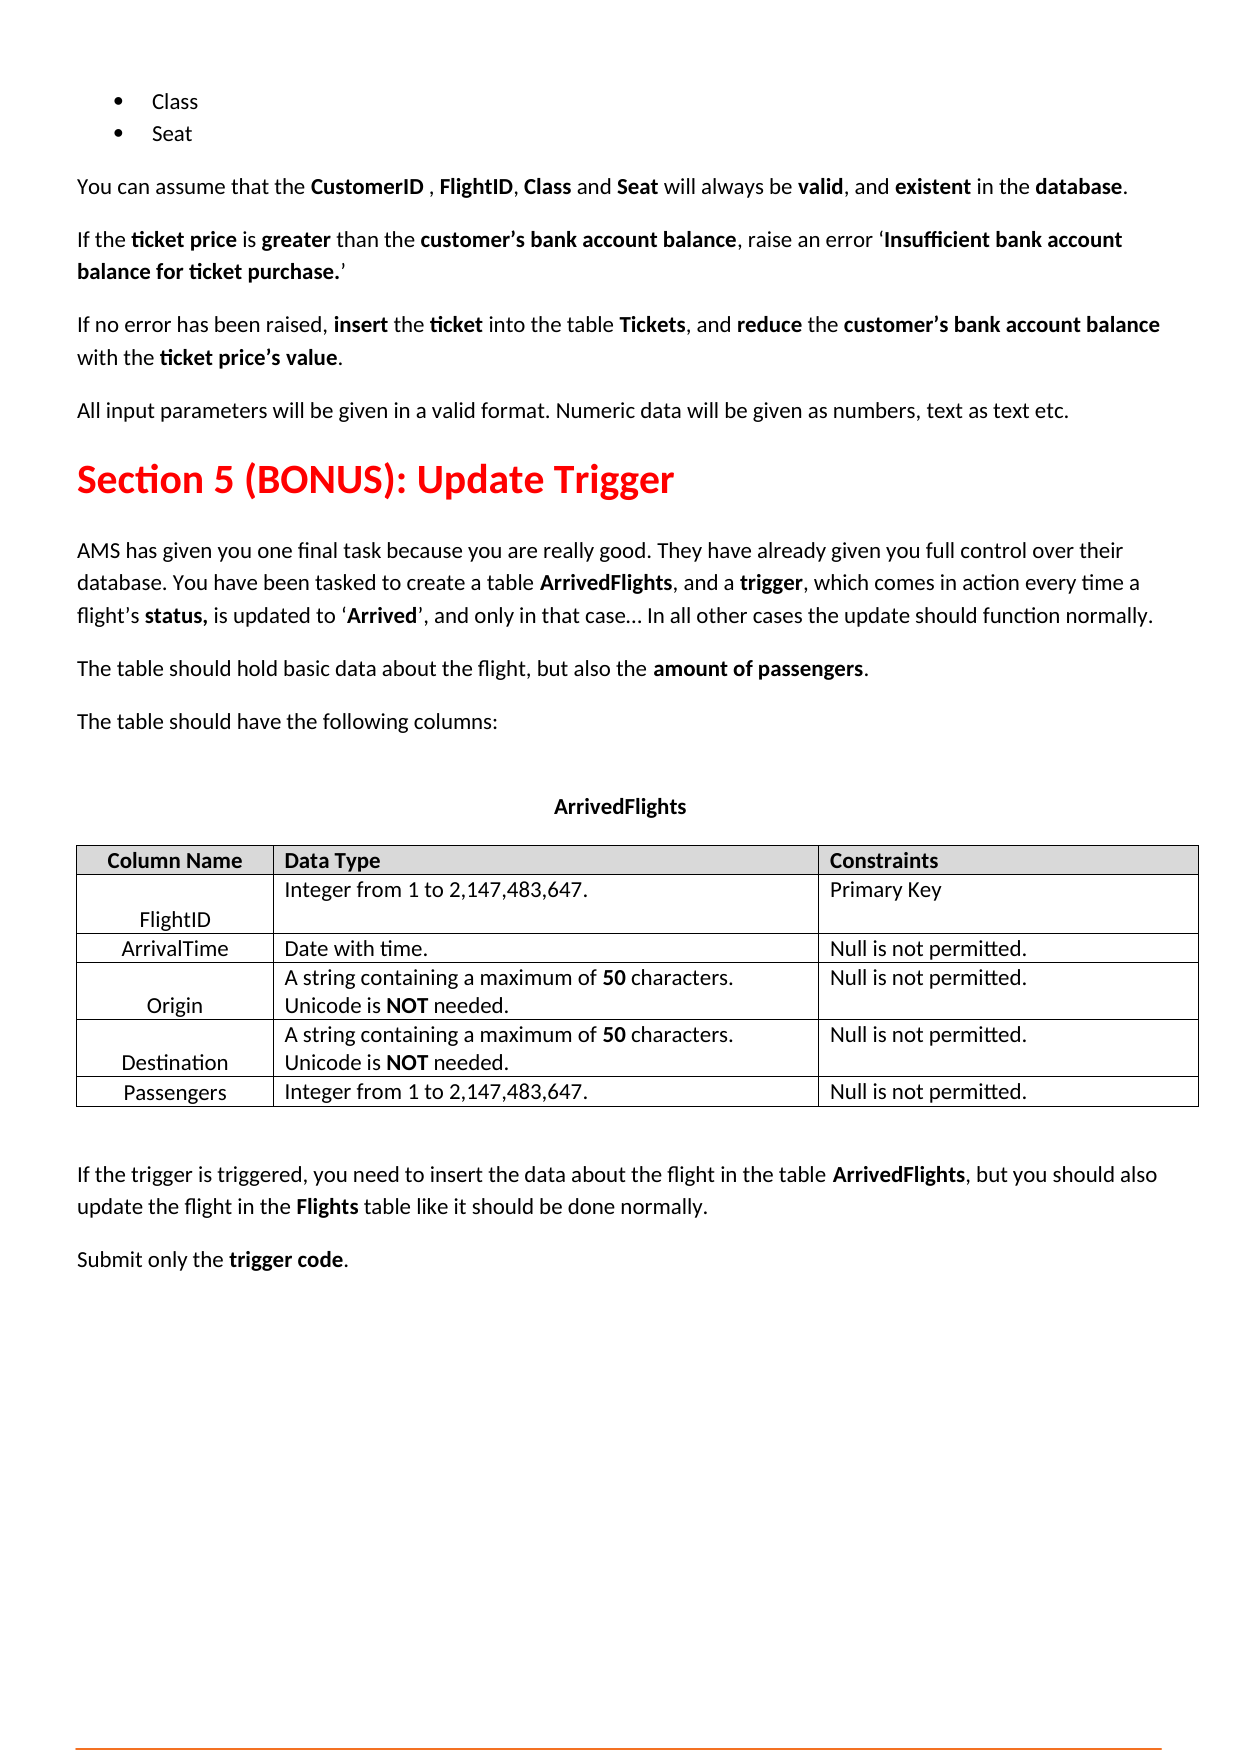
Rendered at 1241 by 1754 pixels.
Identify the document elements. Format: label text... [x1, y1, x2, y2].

text If the ticket price is greater than the customer’s bank account balance, raise an error ‘Insufficient bank account balance for ticket purchase.’ [77, 225, 1163, 286]
table_cell Origin [77, 963, 273, 1019]
text All input parameters will be given in a valid format. Numeric data will be given as numbers, text as text etc. [77, 396, 1163, 424]
table_cell ArrivalTime [77, 934, 273, 962]
list Class [114, 87, 1163, 115]
table_cell Integer from 1 to 2,147,483,647. [274, 875, 818, 933]
subtitle Section 5 (BONUS): Update Trigger [77, 453, 1163, 504]
table_header Constraints [819, 846, 1198, 874]
table_cell Integer from 1 to 2,147,483,647. [274, 1077, 818, 1106]
table_cell Date with time. [274, 934, 818, 962]
table_cell Null is not permitted. [819, 963, 1198, 1019]
table_cell Passengers [77, 1077, 273, 1106]
table_header Column Name [77, 846, 273, 874]
text The table should have the following columns: [77, 707, 1163, 735]
text Submit only the trigger code. [77, 1245, 1163, 1273]
table_cell A string containing a maximum of 50 characters. Unicode is NOT needed. [274, 963, 818, 1019]
table_cell FlightID [77, 875, 273, 933]
text You can assume that the CustomerID , FlightID, Class and Seat will always be valid, and existent in the database. [77, 172, 1163, 200]
table_cell Null is not permitted. [819, 1077, 1198, 1106]
table_cell Primary Key [819, 875, 1198, 933]
text AMS has given you one final task because you are really good. They have already given you full control over their database. You have been tasked to create a table ArrivedFlights, and a trigger, which comes in action every time a flight’s status, is updated to ‘Arrived’, and only in that case… In all other cases the update should function normally. [77, 536, 1163, 629]
text If the trigger is triggered, you need to insert the data about the flight in the table ArrivedFlights, but you should also update the flight in the Flights table like it should be done normally. [77, 1160, 1163, 1220]
table_cell Null is not permitted. [819, 1020, 1198, 1076]
table_cell Destination [77, 1020, 273, 1076]
list Seat [114, 119, 1163, 147]
text The table should hold basic data about the flight, but also the amount of passengers. [77, 654, 1163, 682]
table_cell A string containing a maximum of 50 characters. Unicode is NOT needed. [274, 1020, 818, 1076]
table_header Data Type [274, 846, 818, 874]
text If no error has been raised, insert the ticket into the table Tickets, and reduce the customer’s bank account balance with the ticket price’s value. [77, 311, 1163, 371]
text ArrivedFlights [77, 760, 1163, 820]
table_cell Null is not permitted. [819, 934, 1198, 962]
